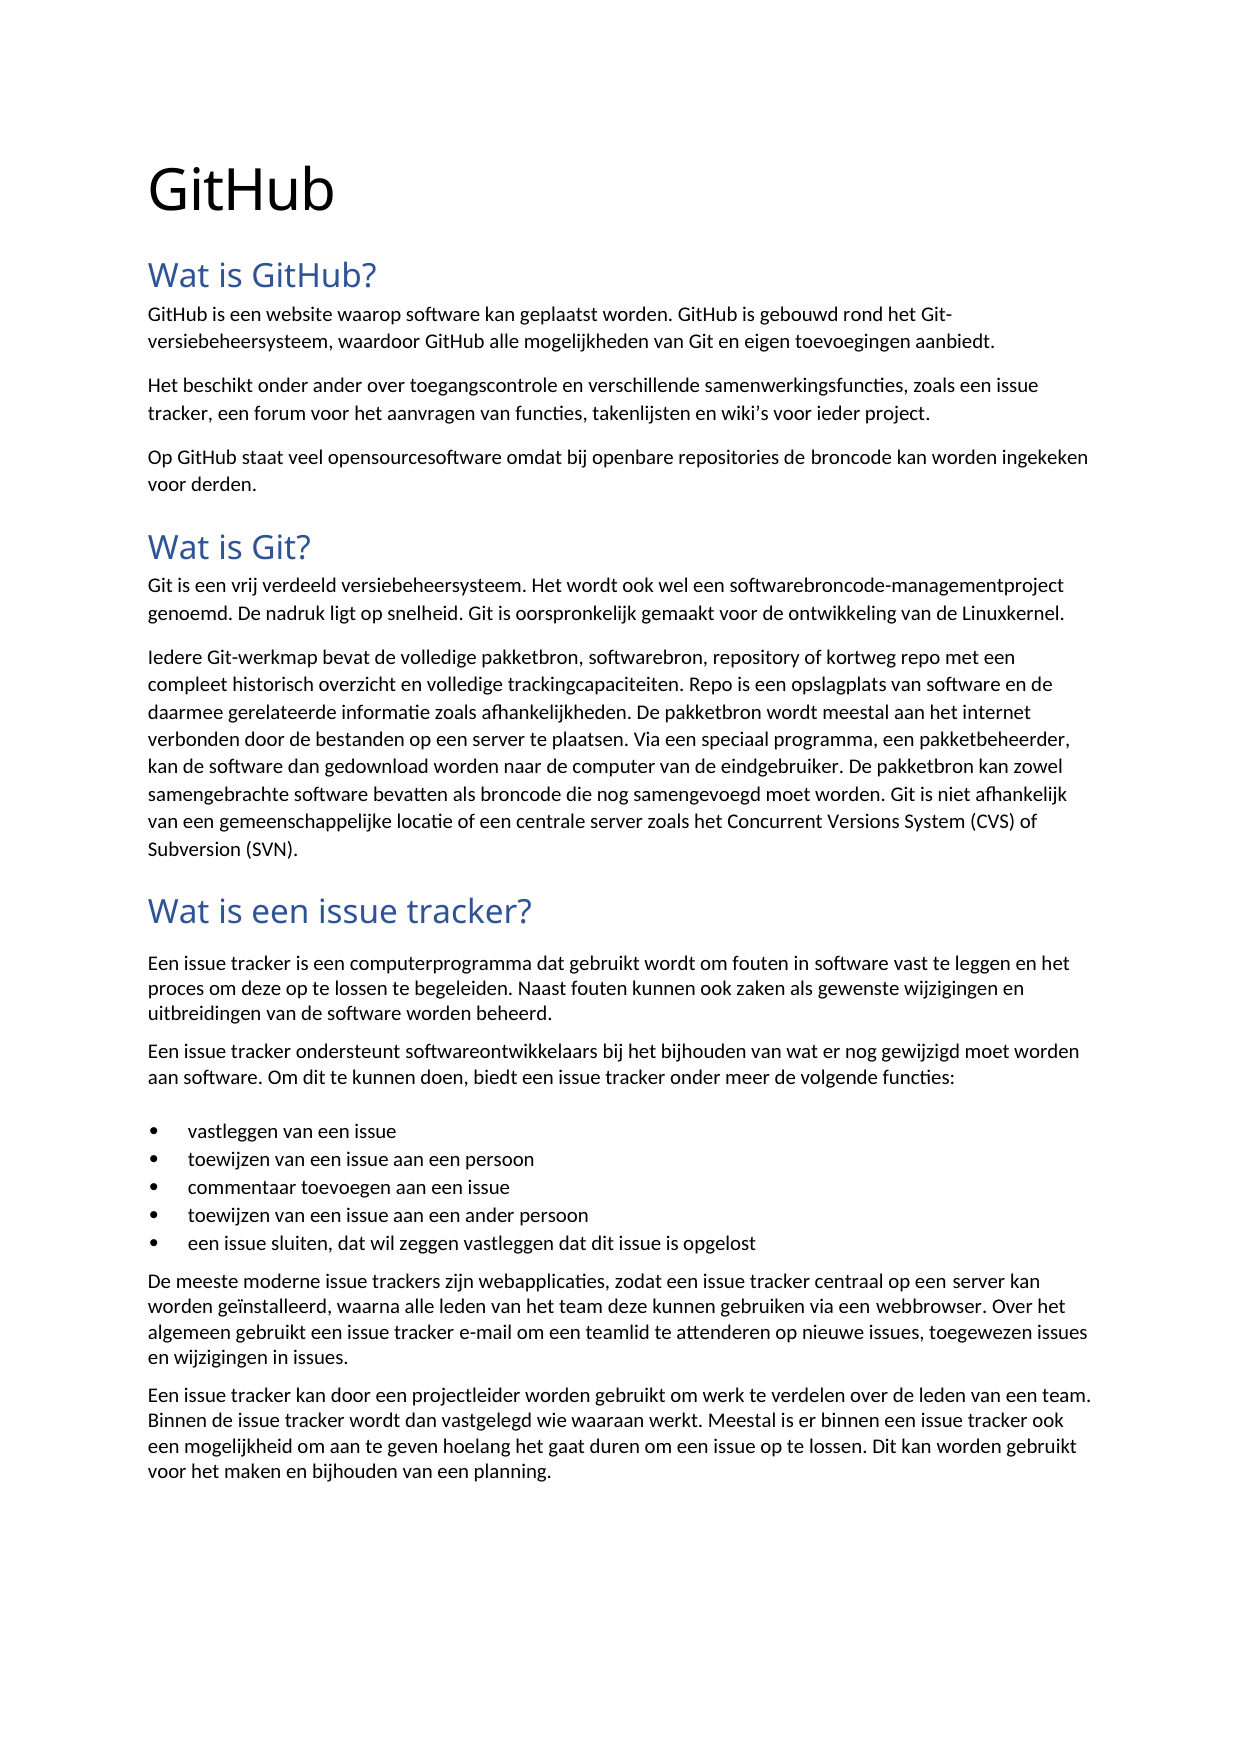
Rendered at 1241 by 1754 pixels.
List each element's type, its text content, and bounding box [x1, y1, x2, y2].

text Iedere Git-werkmap bevat de volledige pakketbron, softwarebron, repository of kortweg repo met een compleet historisch overzicht en volledige trackingcapaciteiten. Repo is een opslagplats van software en de daarmee gerelateerde informatie zoals afhankelijkheden. De pakketbron wordt meestal aan het internet verbonden door de bestanden op een server te plaatsen. Via een speciaal programma, een pakketbeheerder, kan de software dan gedownload worden naar de computer van de eindgebruiker. De pakketbron kan zowel samengebrachte software bevatten als broncode die nog samengevoegd moet worden. Git is niet afhankelijk van een gemeenschappelijke locatie of een centrale server zoals het Concurrent Versions System (CVS) of Subversion (SVN). [148, 644, 1093, 861]
subtitle Wat is GitHub? [148, 252, 1093, 297]
list toewijzen van een issue aan een persoon [150, 1146, 1093, 1172]
text Een issue tracker is een computerprogramma dat gebruikt wordt om fouten in software vast te leggen en het proces om deze op te lossen te begeleiden. Naast fouten kunnen ook zaken als gewenste wijzigingen en uitbreidingen van de software worden beheerd. [148, 950, 1093, 1026]
subtitle Wat is Git? [148, 524, 1093, 569]
text Git is een vrij verdeeld versiebeheersysteem. Het wordt ook wel een softwarebroncode-managementproject genoemd. De nadruk ligt op snelheid. Git is oorspronkelijk gemaakt voor de ontwikkeling van de Linuxkernel. [148, 573, 1093, 626]
text De meeste moderne issue trackers zijn webapplicaties, zodat een issue tracker centraal op een server kan worden geïnstalleerd, waarna alle leden van het team deze kunnen gebruiken via een webbrowser. Over het algemeen gebruikt een issue tracker e-mail om een teamlid te attenderen op nieuwe issues, toegewezen issues en wijzigingen in issues. [148, 1268, 1093, 1370]
list een issue sluiten, dat wil zeggen vastleggen dat dit issue is opgelost [150, 1230, 1093, 1256]
text GitHub is een website waarop software kan geplaatst worden. GitHub is gebouwd rond het Git-versiebeheersysteem, waardoor GitHub alle mogelijkheden van Git en eigen toevoegingen aanbiedt. [148, 301, 1093, 354]
list commentaar toevoegen aan een issue [150, 1174, 1093, 1200]
subtitle Wat is een issue tracker? [148, 888, 1093, 934]
title GitHub [148, 148, 1093, 227]
list vastleggen van een issue [150, 1118, 1093, 1144]
text Het beschikt onder ander over toegangscontrole en verschillende samenwerkingsfuncties, zoals een issue tracker, een forum voor het aanvragen van functies, takenlijsten en wiki’s voor ieder project. [148, 372, 1093, 425]
list toewijzen van een issue aan een ander persoon [150, 1202, 1093, 1228]
text Op GitHub staat veel opensourcesoftware omdat bij openbare repositories de broncode kan worden ingekeken voor derden. [148, 444, 1093, 497]
text Een issue tracker kan door een projectleider worden gebruikt om werk te verdelen over de leden van een team. Binnen de issue tracker wordt dan vastgelegd wie waaraan werkt. Meestal is er binnen een issue tracker ook een mogelijkheid om aan te geven hoelang het gaat duren om een issue op te lossen. Dit kan worden gebruikt voor het maken en bijhouden van een planning. [148, 1382, 1093, 1484]
text Een issue tracker ondersteunt softwareontwikkelaars bij het bijhouden van wat er nog gewijzigd moet worden aan software. Om dit te kunnen doen, biedt een issue tracker onder meer de volgende functies: [148, 1038, 1093, 1089]
